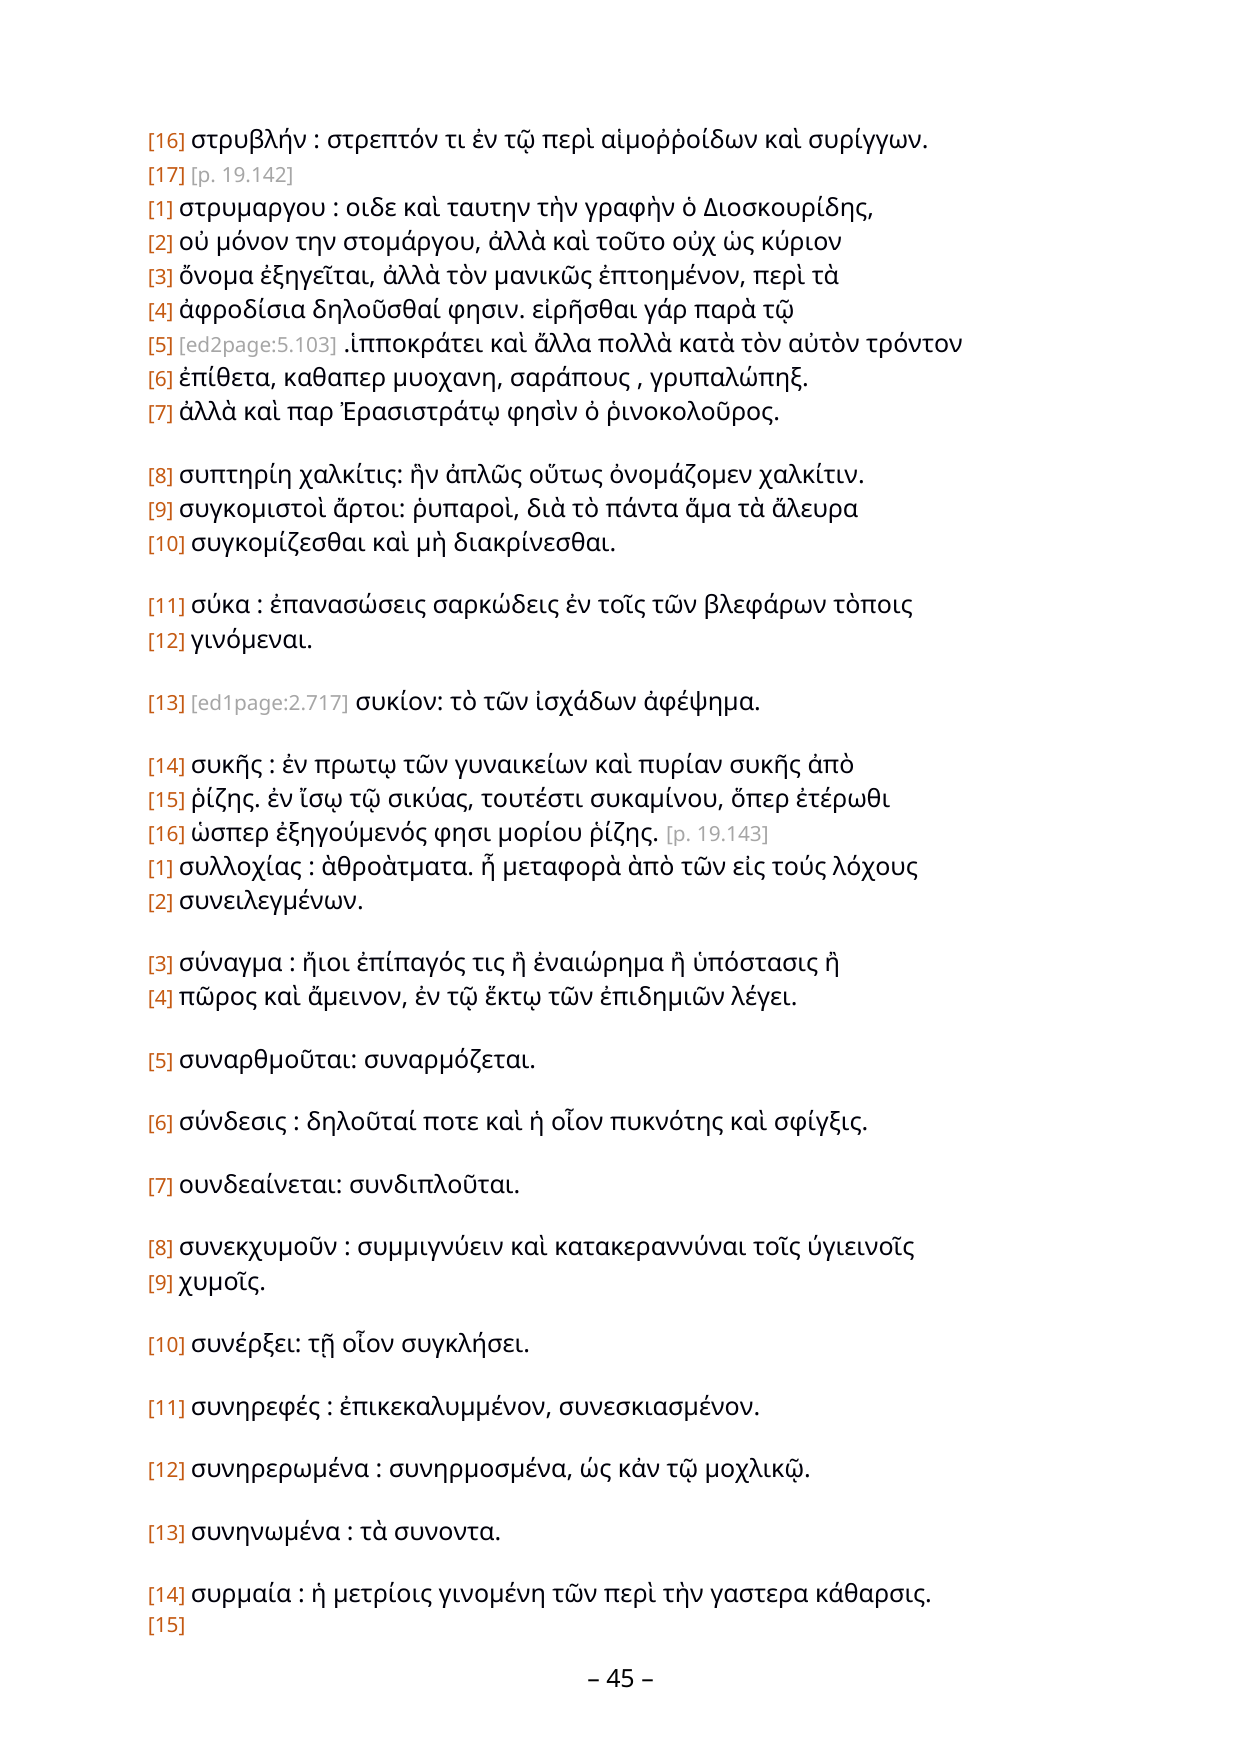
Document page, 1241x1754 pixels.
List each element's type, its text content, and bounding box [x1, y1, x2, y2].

text [6] σύνδεσις : δηλοῦταί ποτε καὶ ἡ οἶον πυκνότης καὶ σφίγξις. [148, 1076, 1092, 1138]
text [5] συναρθμοῦται: συναρμόζεται. [148, 1013, 1092, 1076]
text [13] [ed1page:2.717] συκίον: τὸ τῶν ἰσχάδων ἀφέψημα. [148, 655, 1092, 718]
text [16] στρυβλήν : στρεπτόν τι ἐν τῷ περὶ αἱμοῤῥοίδων καὶ συρίγγων. [17] [p. 19.142] [1] στρυμαργου : οιδε καὶ ταυτην τὴν γραφὴν ὁ Διοσκουρίδης, [2] οὐ μόνον την στομάργου, ἀλλὰ καὶ τοῦτο οὐχ ὡς κύριον [3] ὄνομα ἐξηγεῖται, ἀλλὰ τὸν μανικῶς ἐπτοημένον, περὶ τὰ [4] ἀφροδίσια δηλοῦσθαί φησιν. εἰρῆσθαι γάρ παρὰ τῷ [5] [ed2page:5.103] .ἱπποκράτει καὶ ἄλλα πολλὰ κατὰ τὸν αὐτὸν τρόντον [6] ἐπίθετα, καθαπερ μυοχανη, σαράπους , γρυπαλώπηξ. [7] ἀλλὰ καὶ παρ Ἐρασιστράτῳ φησὶν ὀ ῥινοκολοῦρος. [148, 93, 1092, 428]
text [10] συνέρξει: τῇ οἶον συγκλήσει. [148, 1297, 1092, 1360]
text [11] σύκα : ἐπανασώσεις σαρκώδεις ἐν τοῖς τῶν βλεφάρων τὸποις [12] γινόμεναι. [148, 559, 1092, 655]
text [12] συνηρερωμένα : συνηρμοσμένα, ώς κἀν τῷ μοχλικῷ. [148, 1422, 1092, 1485]
text [7] ουνδεαίνεται: συνδιπλοῦται. [148, 1138, 1092, 1201]
text [14] συκῆς : ἐν πρωτῳ τῶν γυναικείων καὶ πυρίαν συκῆς ἀπὸ [15] ῥίζης. ἐν ἴσῳ τῷ σικύας, τουτέστι συκαμίνου, ὅπερ ἐτέρωθι [16] ὡσπερ ἐξηγούμενός φησι μορίου ῥίζης. [p. 19.143] [1] συλλοχίας : ὰθροὰτματα. ἦ μεταφορὰ ὰπὸ τῶν εἰς τούς λόχους [2] συνειλεγμένων. [148, 718, 1092, 917]
text [8] συνεκχυμοῦν : συμμιγνύειν καὶ κατακεραννύναι τοῖς ύγιεινοῖς [9] χυμοῖς. [148, 1201, 1092, 1297]
text [14] συρμαία : ἡ μετρίοις γινομένη τῶν περὶ τὴν γαστερα κάθαρσις. [15] [148, 1547, 1092, 1638]
text [3] σύναγμα : ἤιοι ἐπίπαγός τις ἢ ἐναιώρημα ἢ ὑπόστασις ἢ [4] πῶρος καὶ ἄμεινον, ἐν τῷ ἕκτῳ τῶν ἐπιδημιῶν λέγει. [148, 917, 1092, 1013]
text [11] συνηρεφές : ἐπικεκαλυμμένον, συνεσκιασμένον. [148, 1360, 1092, 1422]
text [8] συπτηρίη χαλκίτις: ἣν ἀπλῶς οὕτως ὀνομάζομεν χαλκίτιν. [9] συγκομιστοὶ ἄρτοι: ῥυπαροὶ, διὰ τὸ πάντα ἅμα τὰ ἄλευρα [10] συγκομίζεσθαι καὶ μὴ διακρίνεσθαι. [148, 428, 1092, 559]
text [13] συνηνωμένα : τὰ συνοντα. [148, 1485, 1092, 1547]
